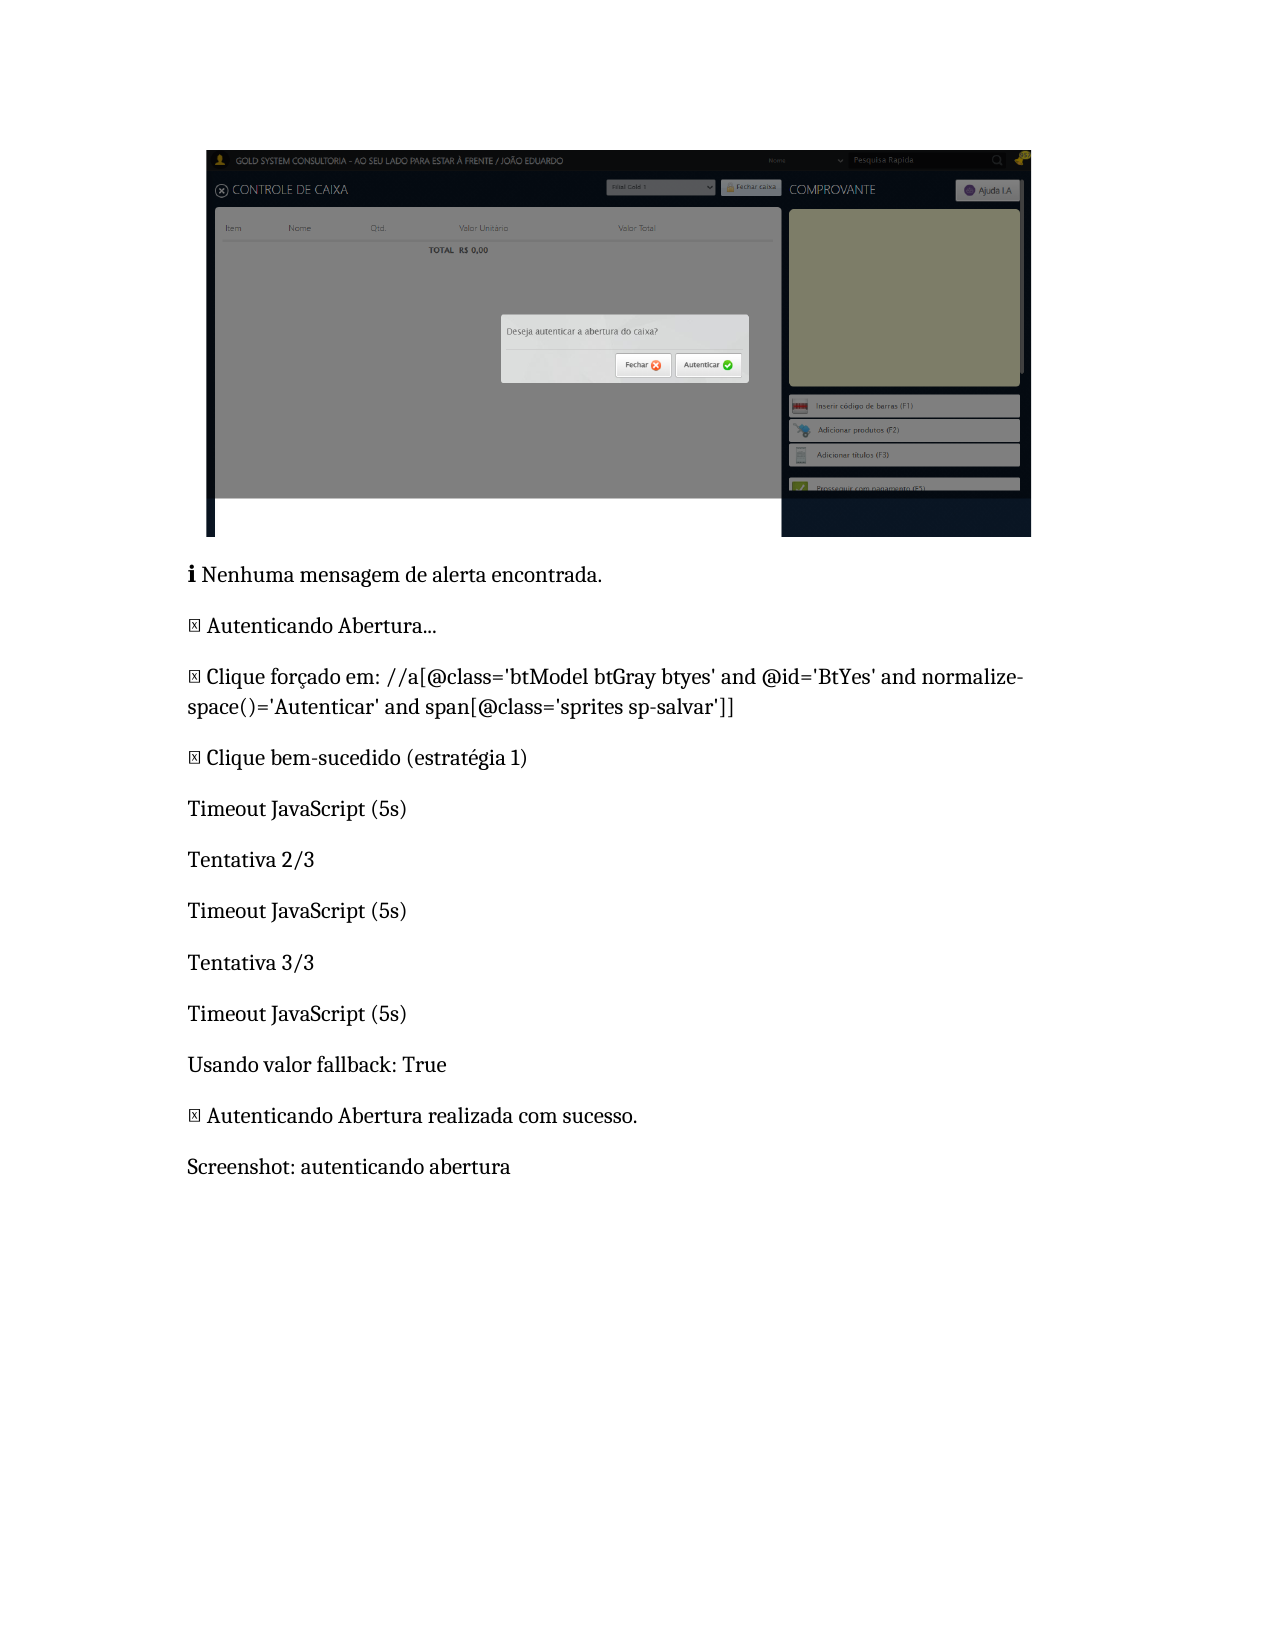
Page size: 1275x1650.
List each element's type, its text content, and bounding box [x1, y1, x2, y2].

text 🔄 Autenticando Abertura... [187, 613, 1087, 639]
text Timeout JavaScript (5s) [187, 898, 1087, 924]
text Tentativa 2/3 [187, 847, 1087, 873]
text 🎯 Clique forçado em: //a[@class='btModel btGray btyes' and @id='BtYes' and normalize-space()='Autenticar' and span[@class='sprites sp-salvar']] [187, 664, 1087, 720]
text Screenshot: autenticando abertura [187, 1153, 1087, 1180]
text Tentativa 3/3 [187, 949, 1087, 976]
text ✅ Clique bem-sucedido (estratégia 1) [187, 745, 1087, 771]
text ✅ Autenticando Abertura realizada com sucesso. [187, 1102, 1087, 1129]
text Usando valor fallback: True [187, 1051, 1087, 1078]
text Timeout JavaScript (5s) [187, 1000, 1087, 1027]
text Timeout JavaScript (5s) [187, 796, 1087, 822]
picture [206, 150, 1032, 537]
text ℹ️ Nenhuma mensagem de alerta encontrada. [187, 562, 1087, 588]
